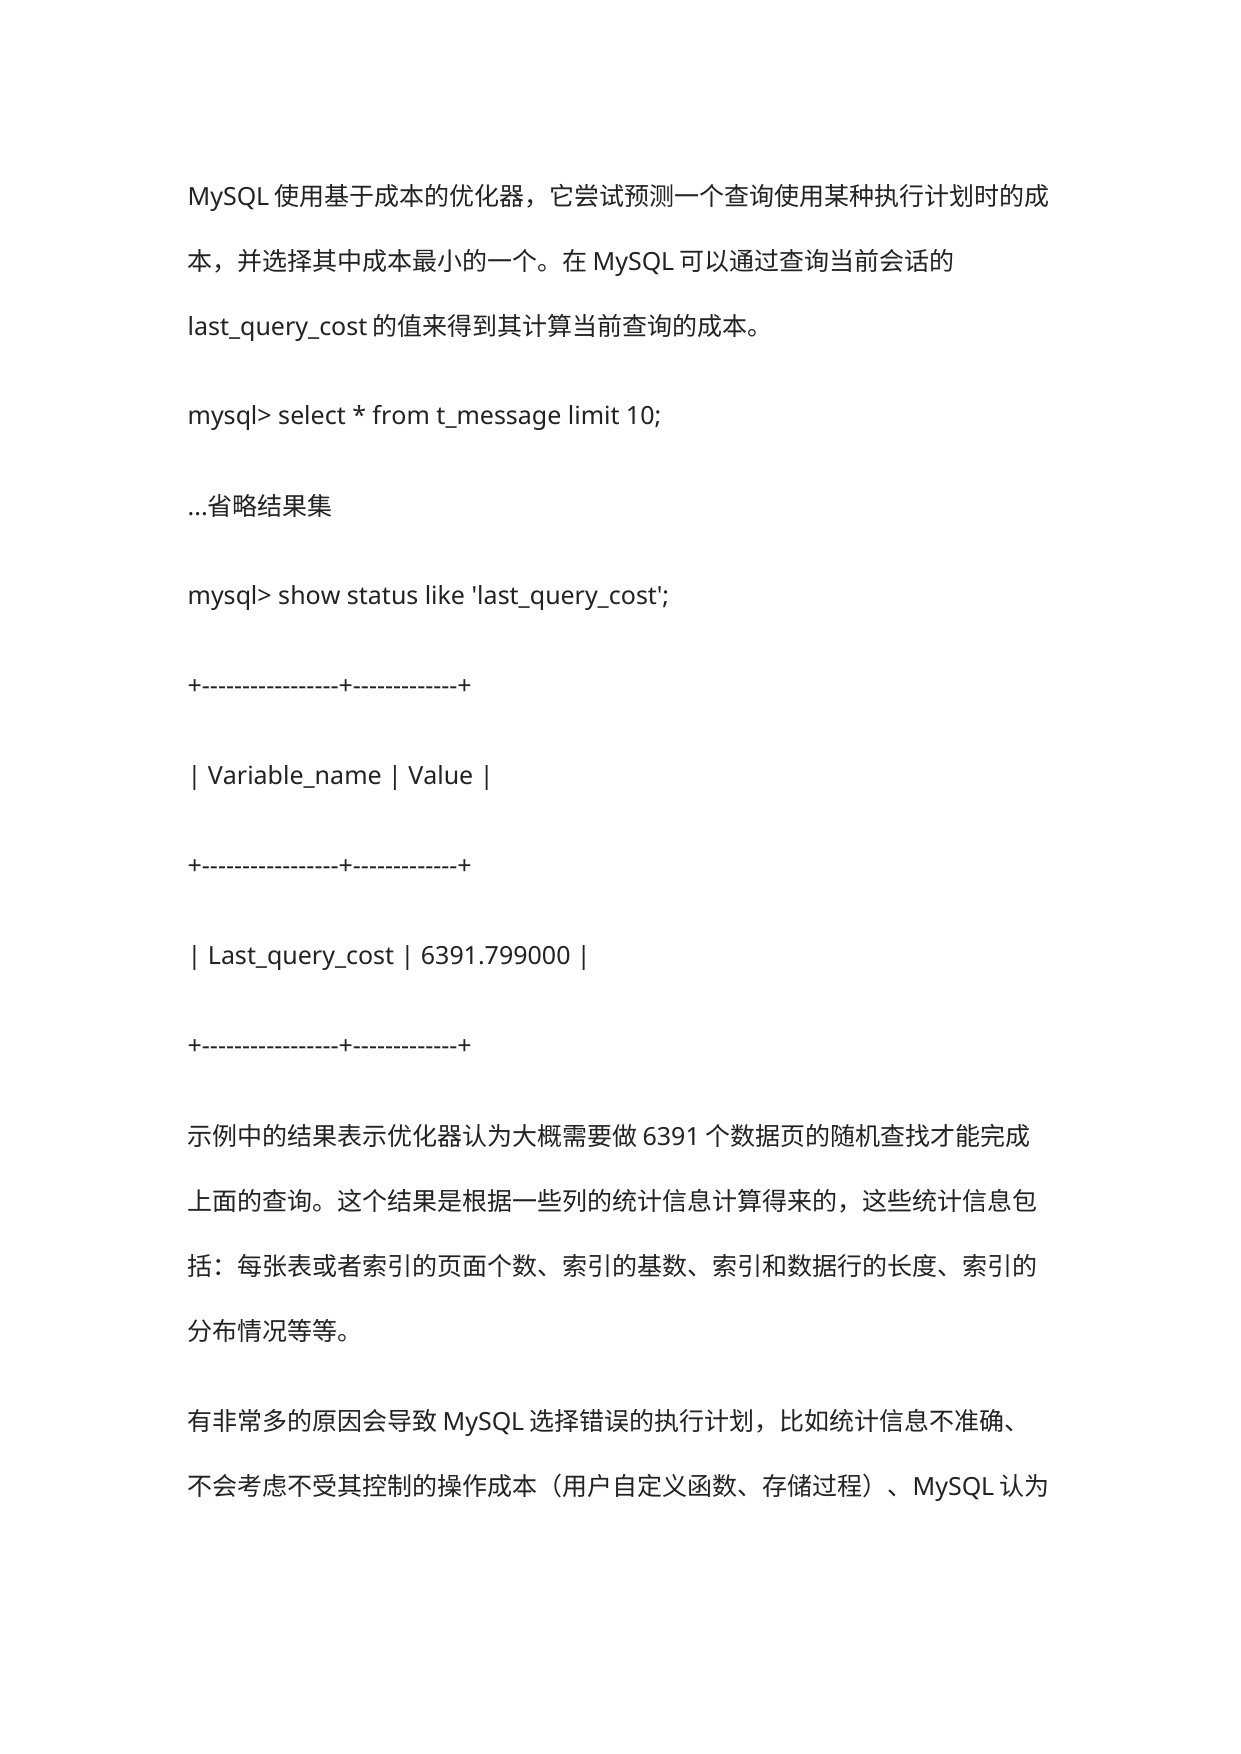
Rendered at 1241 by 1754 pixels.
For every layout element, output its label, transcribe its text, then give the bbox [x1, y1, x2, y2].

text +-----------------+-------------+ [187, 1012, 1053, 1077]
text mysql> show status like 'last_query_cost'; [187, 562, 1053, 627]
text 示例中的结果表示优化器认为大概需要做6391个数据页的随机查找才能完成上面的查询。这个结果是根据一些列的统计信息计算得来的，这些统计信息包括：每张表或者索引的页面个数、索引的基数、索引和数据行的长度、索引的分布情况等等。 [187, 1102, 1053, 1362]
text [187, 1387, 1053, 1517]
text +-----------------+-------------+ [187, 652, 1053, 717]
text MySQL使用基于成本的优化器，它尝试预测一个查询使用某种执行计划时的成本，并选择其中成本最小的一个。在MySQL可以通过查询当前会话的last_query_cost的值来得到其计算当前查询的成本。 [187, 162, 1053, 357]
text | Last_query_cost | 6391.799000 | [187, 922, 1053, 987]
text mysql> select * from t_message limit 10; [187, 382, 1053, 447]
text ...省略结果集 [187, 472, 1053, 537]
text | Variable_name | Value | [187, 742, 1053, 807]
text +-----------------+-------------+ [187, 832, 1053, 897]
